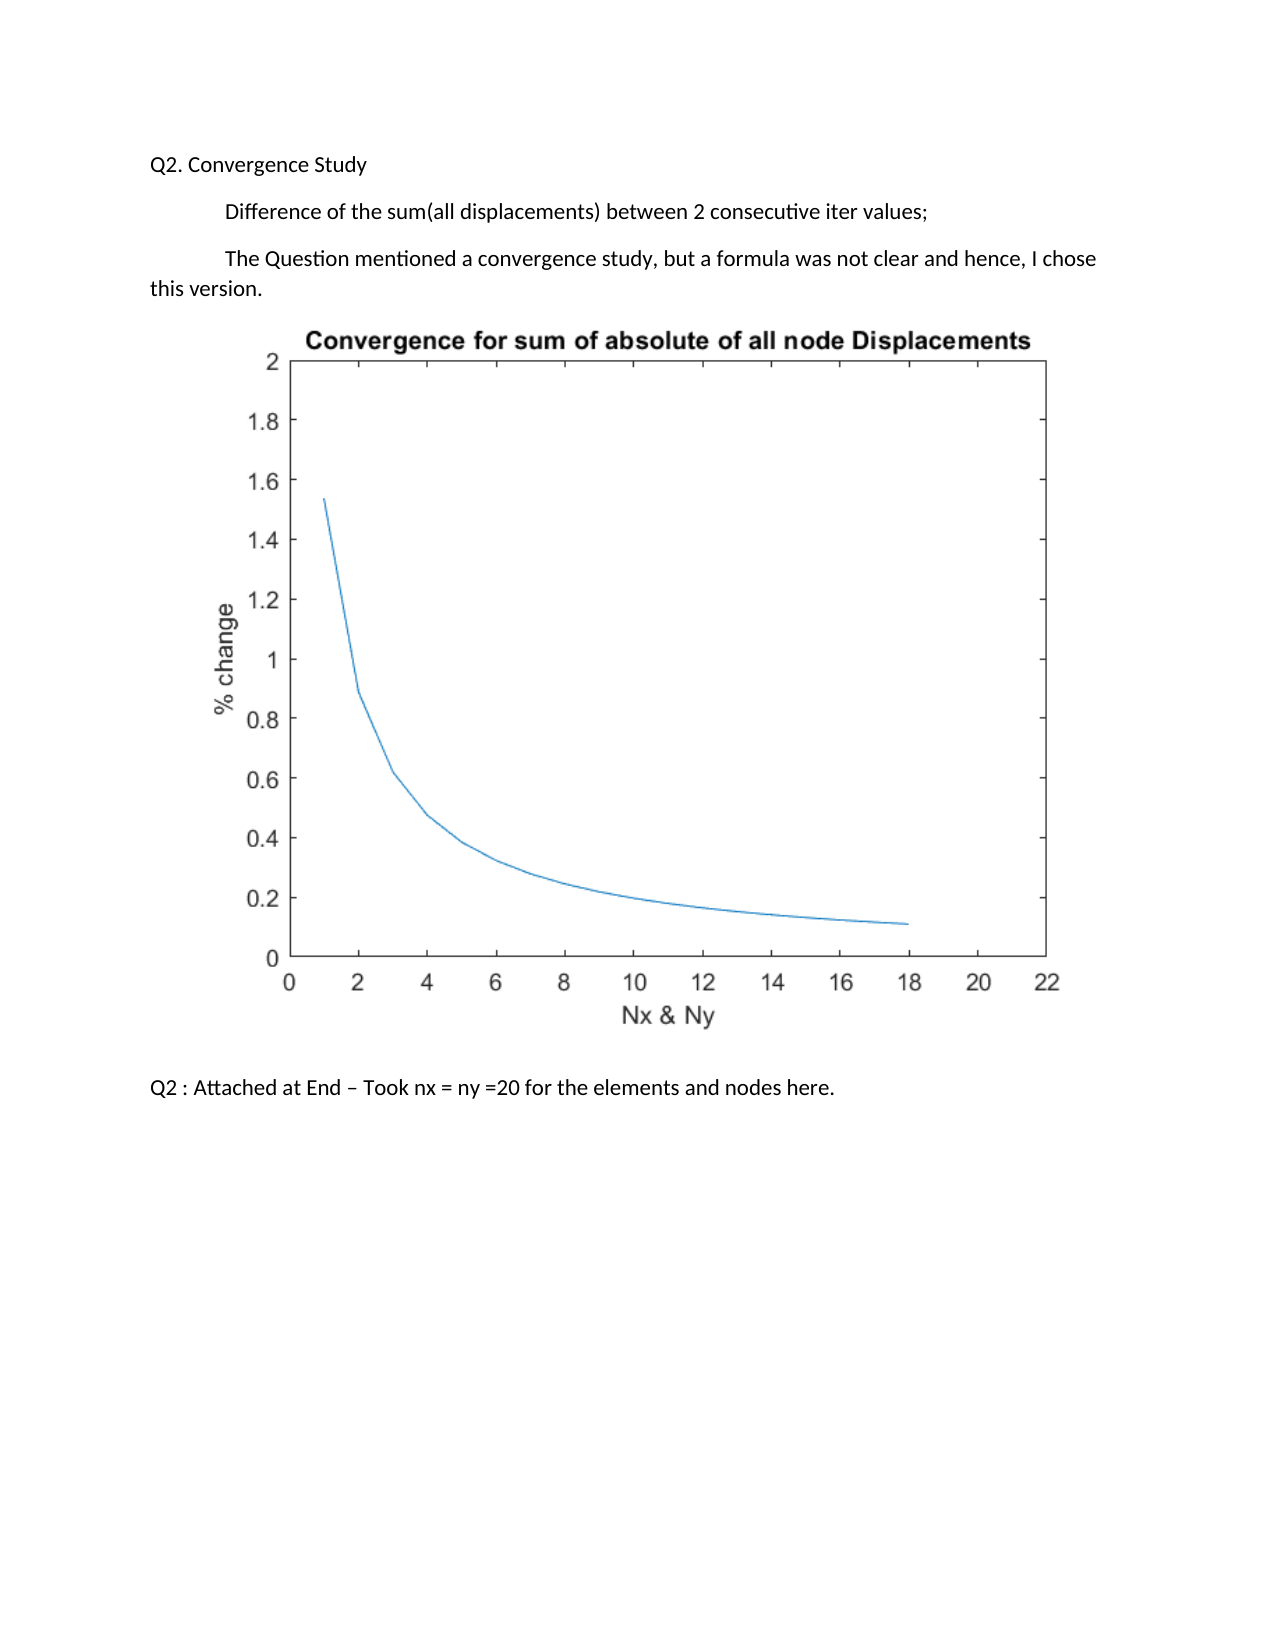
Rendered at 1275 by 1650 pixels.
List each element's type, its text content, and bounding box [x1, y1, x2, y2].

picture [163, 306, 1135, 1034]
text Q2. Convergence Study [150, 150, 1125, 178]
text The Question mentioned a convergence study, but a formula was not clear and hence, I chose this version. [150, 244, 1125, 302]
text Difference of the sum(all displacements) between 2 consecutive iter values; [150, 197, 1125, 225]
